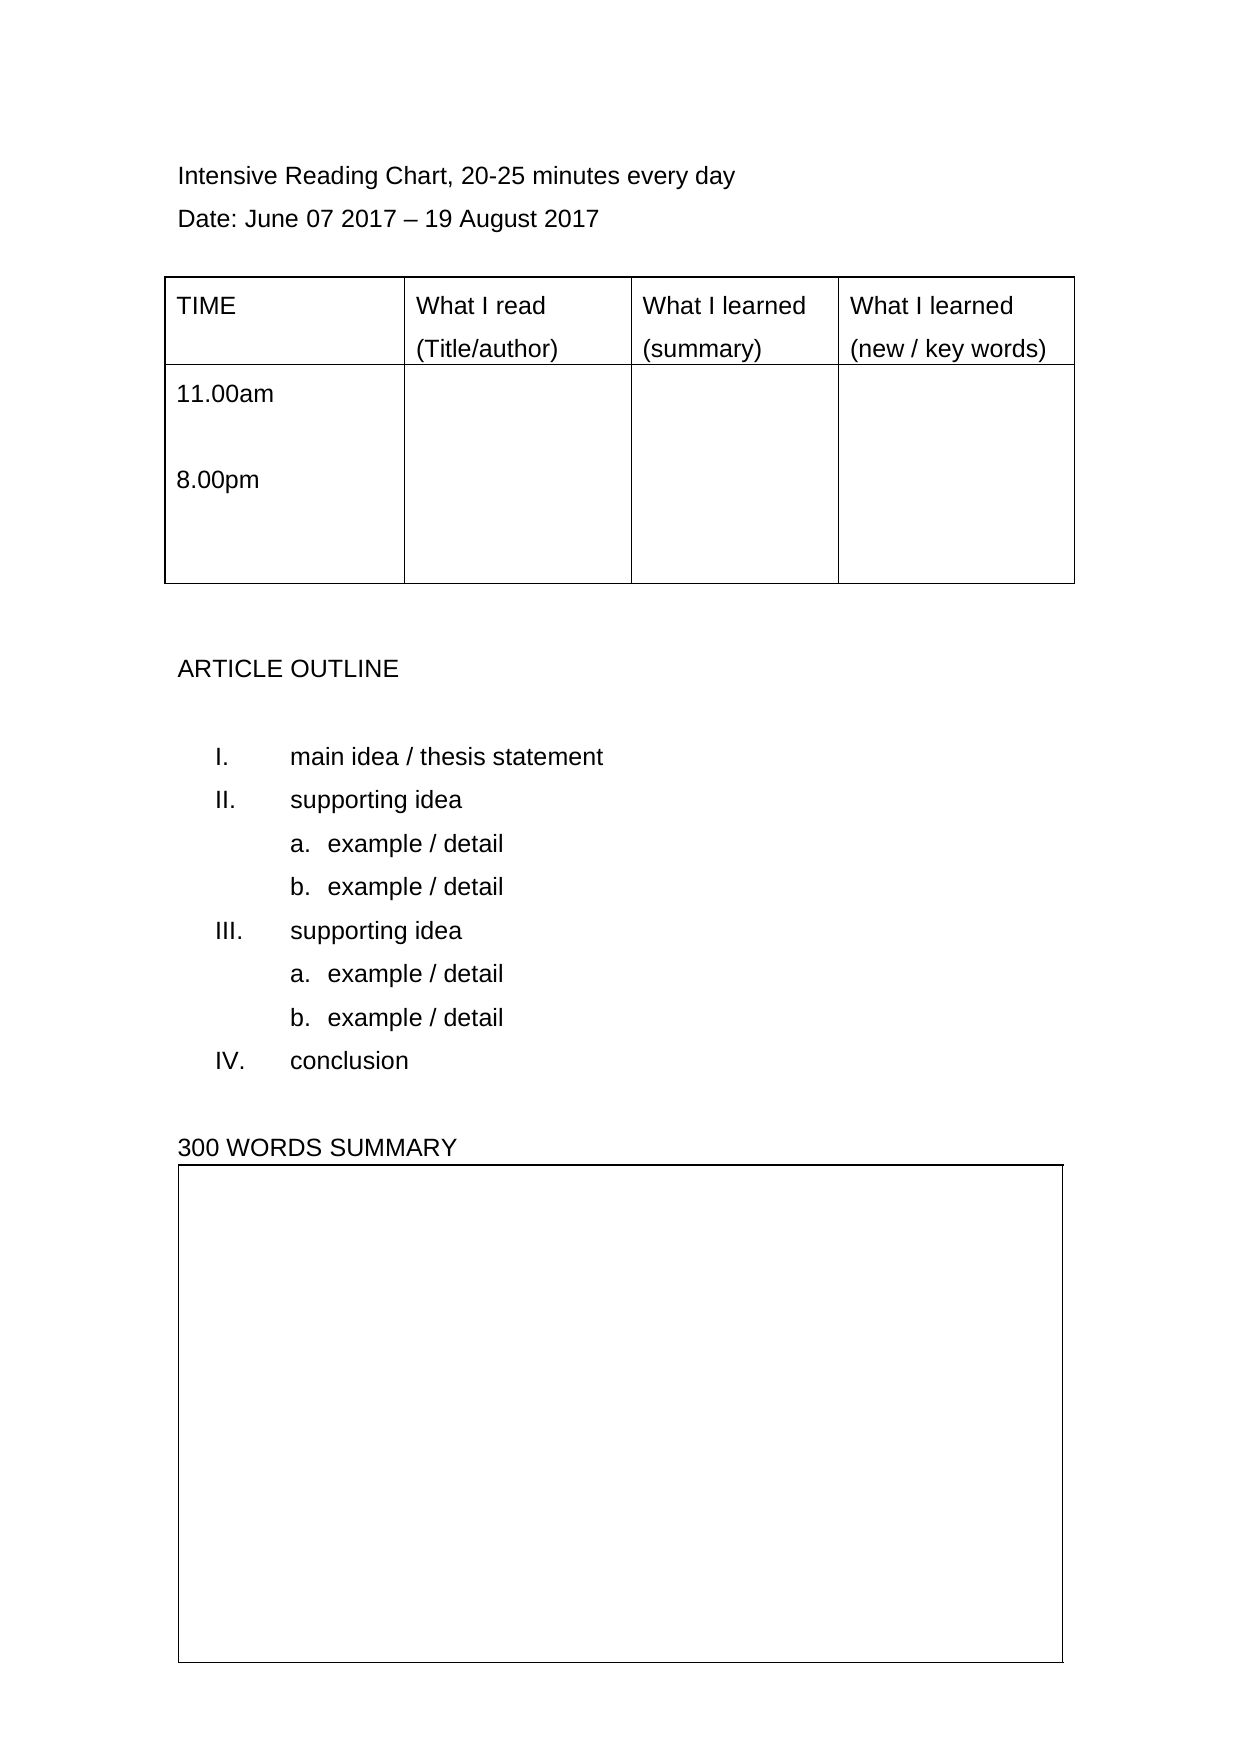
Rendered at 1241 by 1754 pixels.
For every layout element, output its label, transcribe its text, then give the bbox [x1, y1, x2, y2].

text Date: June 07 2017 – 19 August 2017 [177, 204, 1088, 232]
text a. example / detail b. example / detail [290, 959, 507, 1031]
table_cell 11.00am 8.00pm [166, 365, 404, 583]
text III. supporting idea [215, 916, 1088, 944]
text 300 WORDS SUMMARY [177, 1133, 1088, 1161]
text II. supporting idea [215, 785, 1088, 814]
table_cell [632, 365, 838, 583]
text IV. conclusion [215, 1046, 1088, 1075]
table_header What I read (Title/author) [405, 278, 631, 364]
table_cell [405, 365, 631, 583]
text Intensive Reading Chart, 20-25 minutes every day [177, 161, 1088, 190]
text a. example / detail b. example / detail [290, 829, 507, 901]
table_header TIME [166, 278, 404, 364]
table_header What I learned (new / key words) [839, 278, 1074, 364]
table_header What I learned (summary) [632, 278, 838, 364]
text I. main idea / thesis statement [215, 742, 1088, 770]
table_cell [839, 365, 1074, 583]
text ARTICLE OUTLINE [177, 654, 1088, 683]
